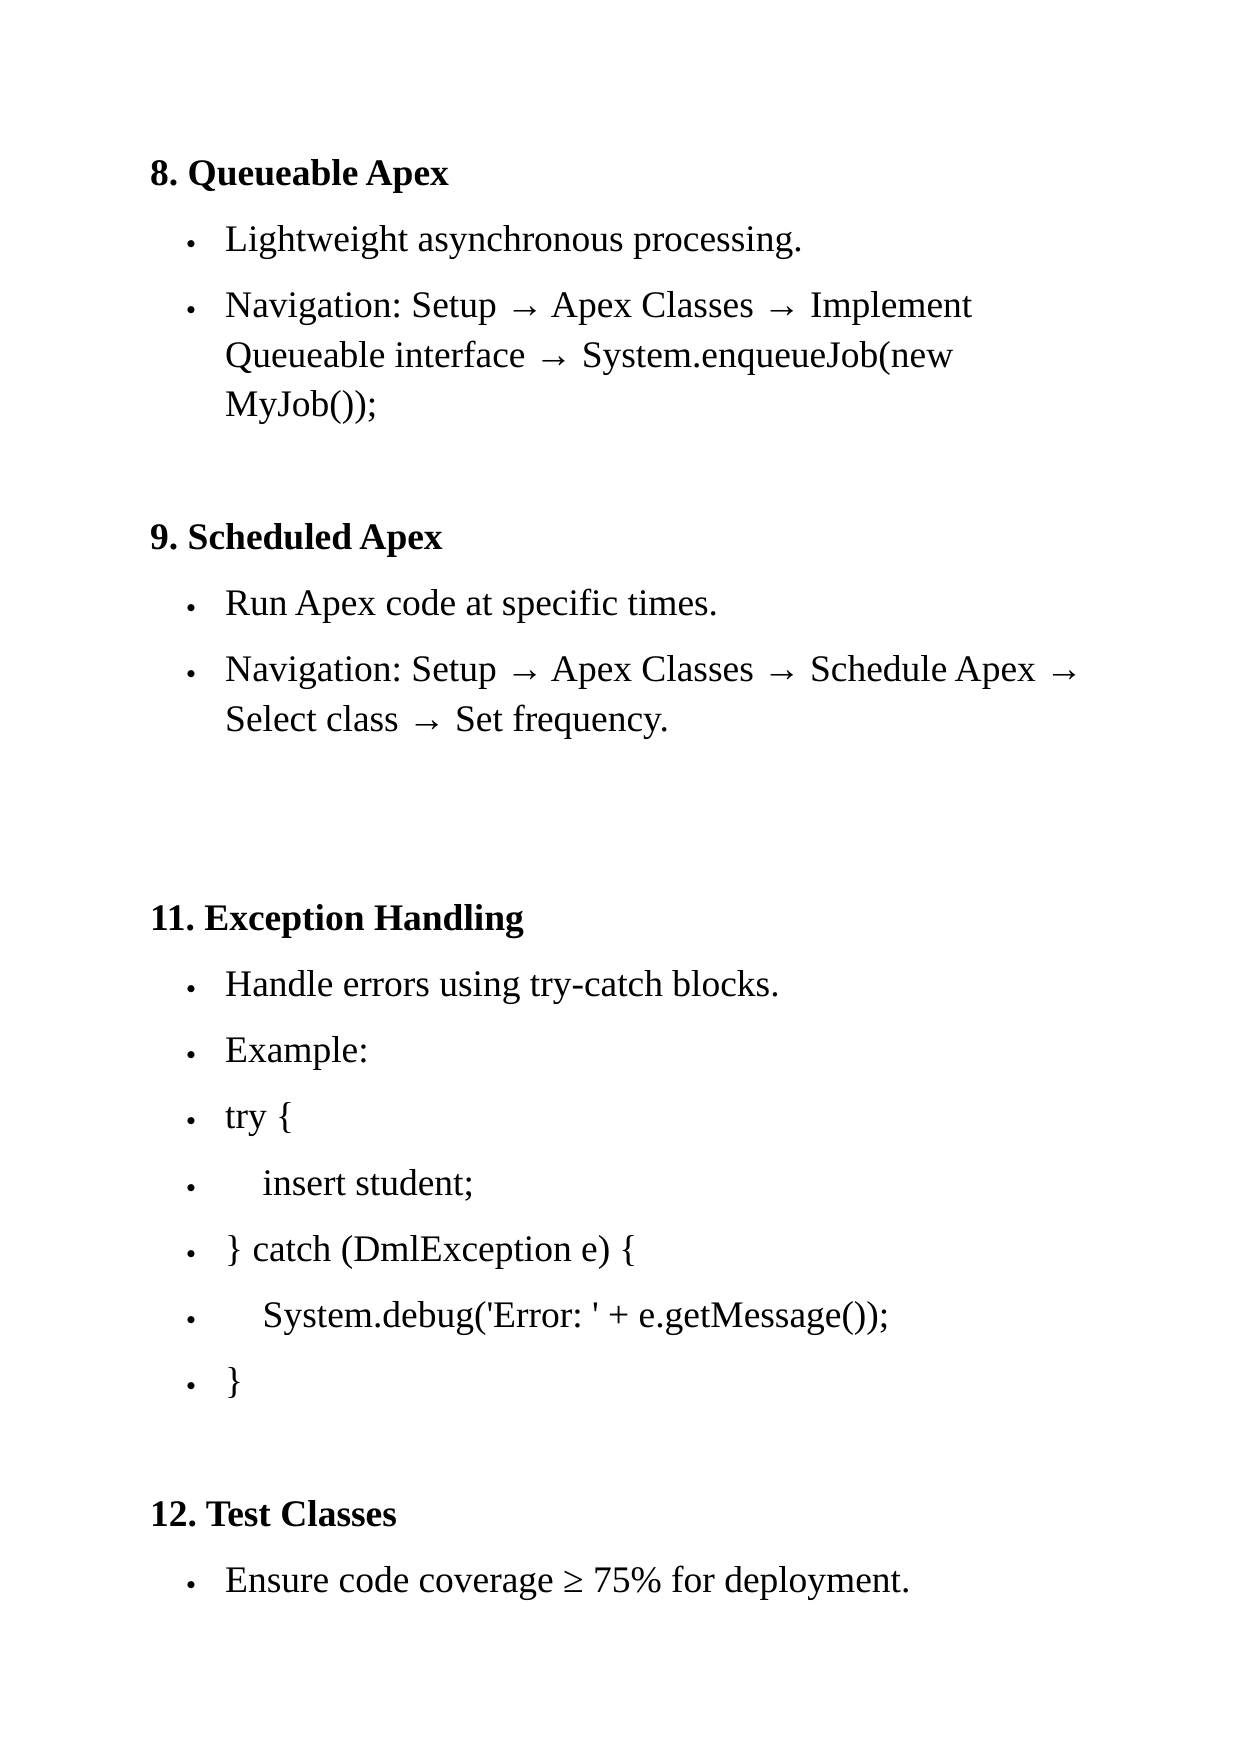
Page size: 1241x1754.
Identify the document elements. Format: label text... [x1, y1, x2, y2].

list System.debug('Error: ' + e.getMessage()); [187, 1292, 1090, 1336]
list Lightweight asynchronous processing. [187, 216, 1090, 259]
list Navigation: Setup → Apex Classes → Implement Queueable interface → System.enqueueJob(new MyJob()); [187, 282, 1090, 425]
list } catch (DmlException e) { [187, 1226, 1090, 1269]
list try { [187, 1094, 1090, 1137]
list } [187, 1359, 1090, 1402]
list Navigation: Setup → Apex Classes → Schedule Apex → Select class → Set frequency. [187, 647, 1090, 739]
list insert student; [187, 1160, 1090, 1203]
list Run Apex code at specific times. [187, 580, 1090, 623]
list Handle errors using try-catch blocks. [187, 961, 1090, 1004]
text 11. Exception Handling [150, 895, 1090, 938]
text 12. Test Classes [150, 1491, 1090, 1534]
text 9. Scheduled Apex [150, 514, 1090, 557]
text 8. Queueable Apex [150, 150, 1090, 193]
list Example: [187, 1027, 1090, 1071]
list Ensure code coverage ≥ 75% for deployment. [187, 1557, 1090, 1601]
